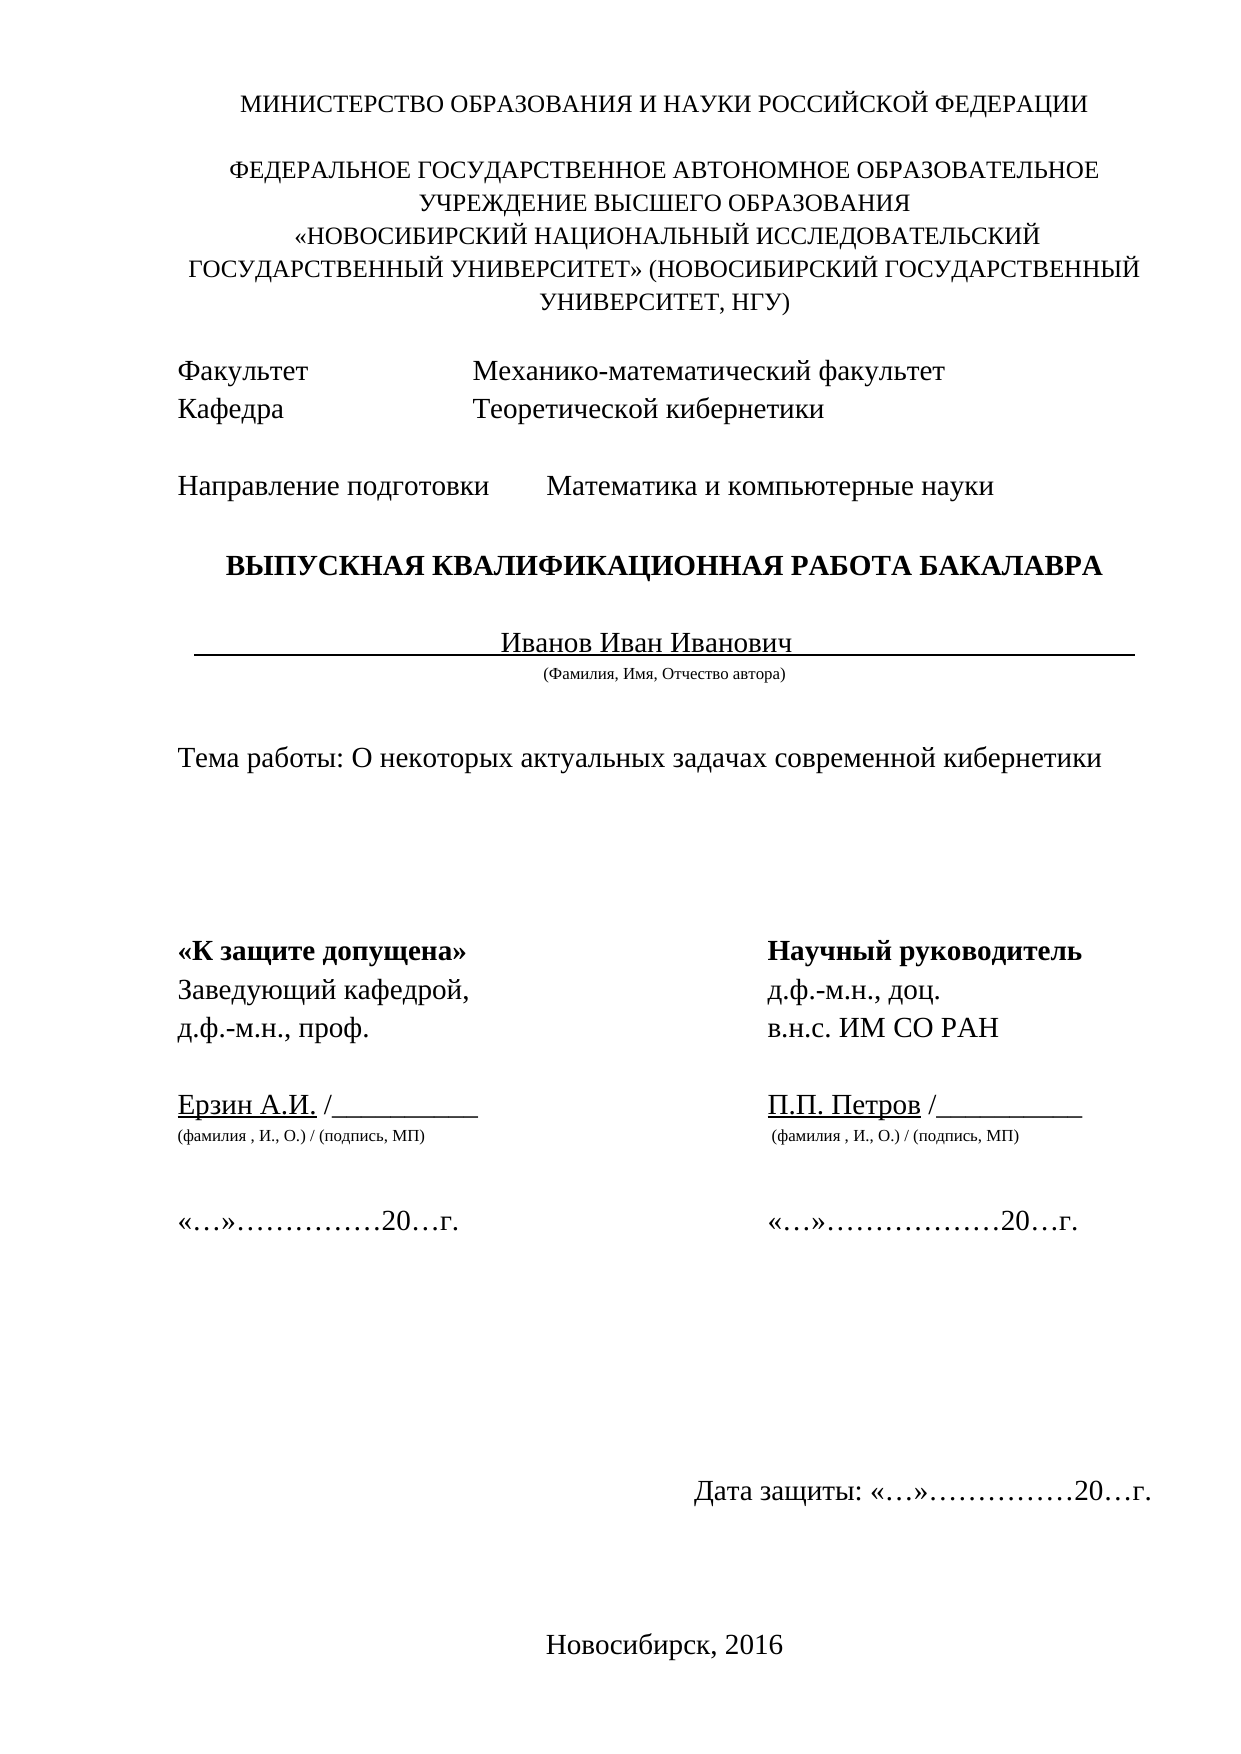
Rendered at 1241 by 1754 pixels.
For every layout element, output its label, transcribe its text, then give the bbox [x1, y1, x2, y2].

text МИНИСТЕРСТВО ОБРАЗОВАНИЯ И НАУКИ РОССИЙСКОЙ ФЕДЕРАЦИИ [177, 89, 1152, 117]
text Иванов Иван Иванович [177, 625, 1152, 658]
text Заведующий кафедрой, д.ф.-м.н., доц. [177, 972, 1152, 1005]
text Факультет Механико-математический факультет [177, 353, 1152, 386]
text Ерзин А.И. /__________ П.П. Петров /__________ [177, 1087, 1152, 1121]
text «…»……………20…г. «…»………………20…г. [177, 1203, 1152, 1237]
text Тема работы: О некоторых актуальных задачах современной кибернетики [177, 741, 1152, 774]
text ФЕДЕРАЛЬНОЕ Государственное автономНОЕ образовательное учреждение высшего образования [177, 155, 1152, 216]
text Новосибирск, 2016 [177, 1627, 1152, 1661]
text «К защите допущена» Научный руководитель [177, 933, 1152, 967]
text д.ф.-м.н., проф. в.н.с. ИМ СО РАН [177, 1010, 1152, 1044]
text (Фамилия, Имя, Отчество автора) [177, 663, 1152, 697]
text (фамилия , И., О.) / (подпись, МП) (фамилия , И., О.) / (подпись, МП) [177, 1126, 1152, 1159]
text Кафедра Теоретической кибернетики [177, 391, 1152, 425]
text ВЫПУСКНАЯ КВАЛИФИКАЦИОННАЯ РАБОТА БАКАЛАВРА [177, 548, 1152, 581]
text «Новосибирский НАЦИОНАЛЬНЫЙ ИССЛЕДОВАТЕЛЬСКИЙ государственный университет» (нОВОСИБИРСКИЙ ГОСУДАРСТВЕННЫЙ УНИВЕРСИТЕТ, НГУ) [177, 221, 1152, 316]
text Дата защиты: «…»……………20…г. [177, 1473, 1152, 1506]
list Направление подготовки Математика и компьютерные науки [177, 468, 1152, 502]
